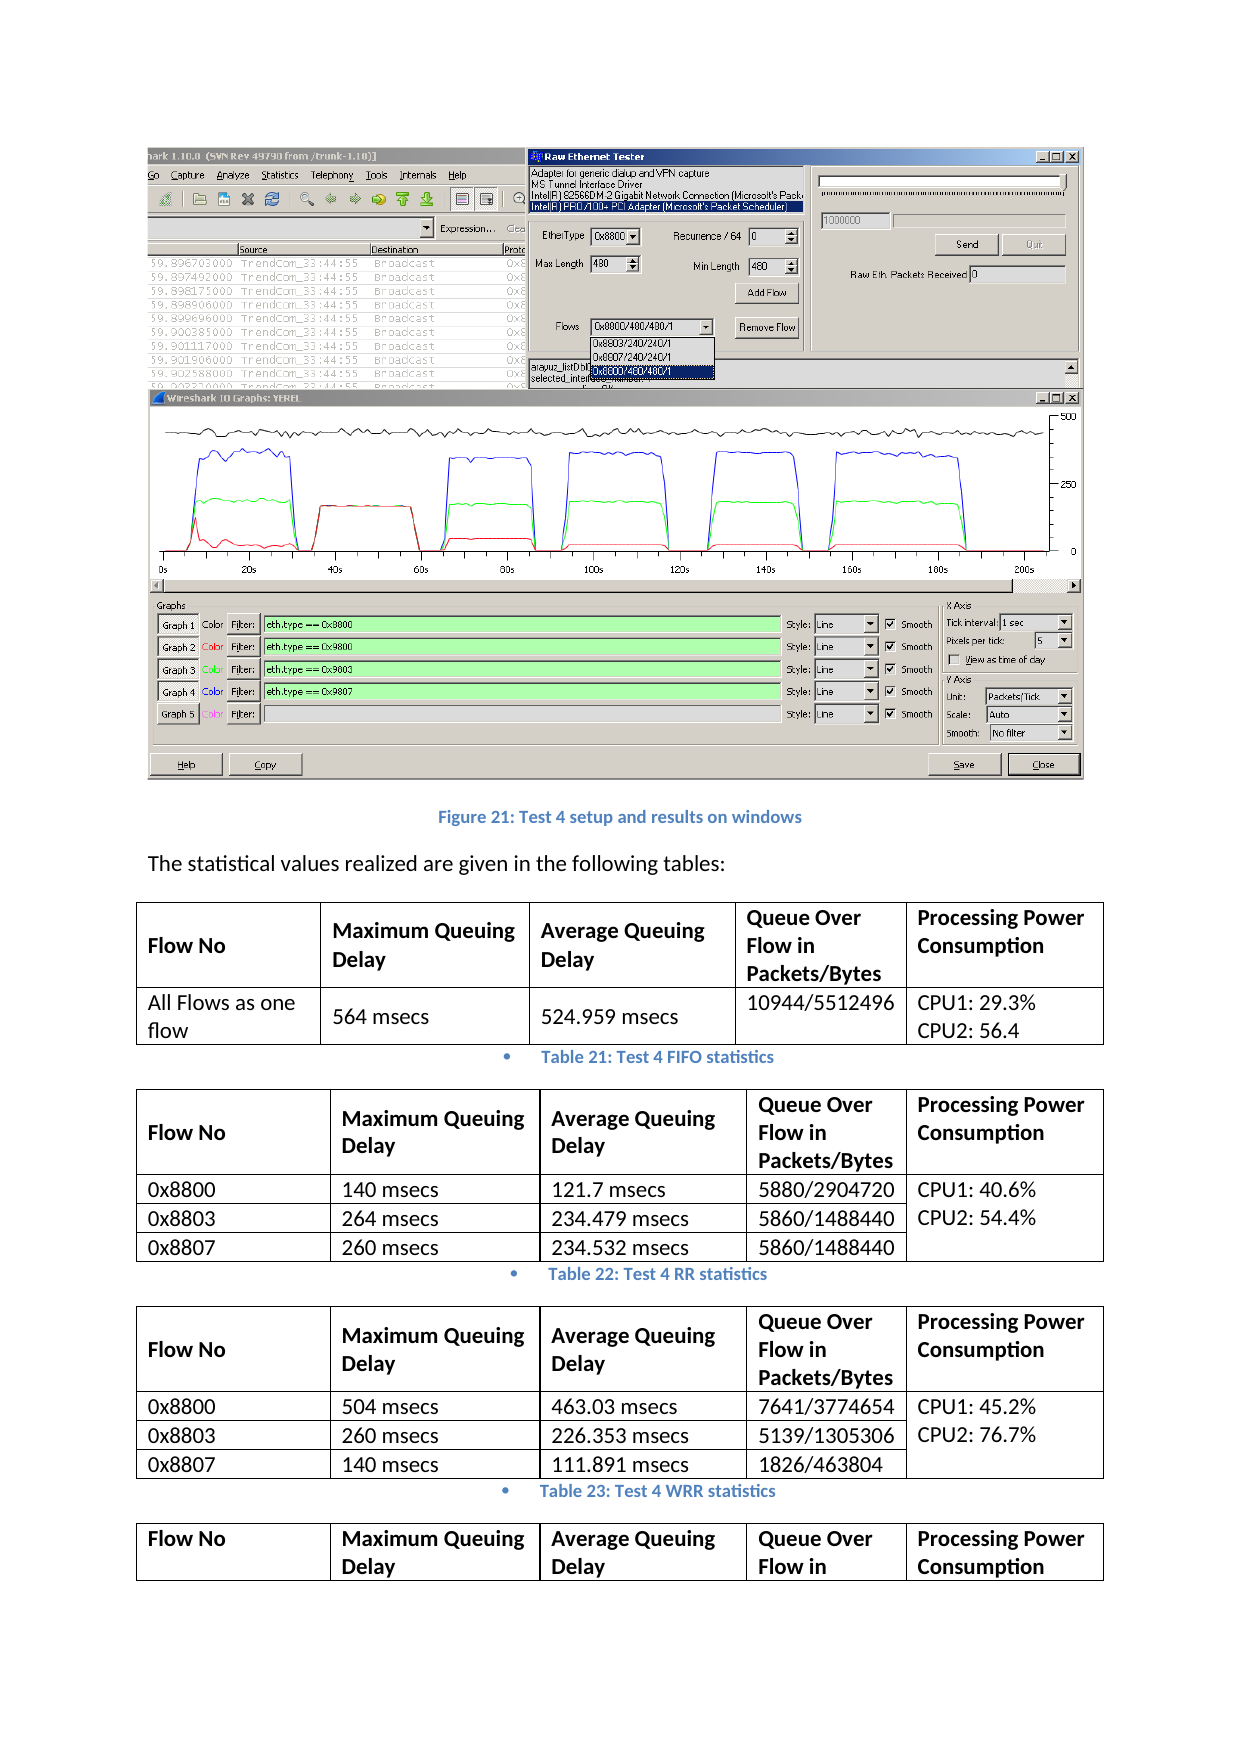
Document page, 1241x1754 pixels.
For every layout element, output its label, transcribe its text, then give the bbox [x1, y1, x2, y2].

table_header Queue Over Flow in Packets/Bytes [747, 1307, 906, 1391]
table_header Processing Power Consumption [907, 1307, 1103, 1391]
table_cell 5860/1488440 [747, 1204, 906, 1232]
text Figure 21: Test 4 setup and results on windows [148, 805, 1093, 828]
table_header Processing Power Consumption [907, 1090, 1103, 1174]
table_cell 0x8800 [137, 1175, 330, 1203]
table_cell 260 msecs [331, 1233, 539, 1261]
table_header Flow No [137, 1090, 330, 1174]
table_header Maximum Queuing Delay [331, 1307, 539, 1391]
table_header Flow No [137, 1524, 330, 1580]
table_cell 140 msecs [331, 1450, 539, 1478]
table_header Queue Over Flow in Packets/Bytes [736, 903, 906, 987]
table_cell 0x8807 [137, 1450, 330, 1478]
table_cell All Flows as one flow [137, 988, 320, 1044]
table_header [747, 1524, 906, 1580]
table_cell 111.891 msecs [541, 1450, 746, 1478]
table_cell 0x8800 [137, 1392, 330, 1420]
text The statistical values realized are given in the following tables: [148, 849, 1093, 877]
table_cell 524.959 msecs [530, 988, 735, 1044]
table_header Flow No [137, 903, 320, 987]
list Table 23: Test 4 WRR statistics [185, 1479, 1093, 1502]
picture [147, 147, 1084, 780]
table_cell 7641/3774654 [747, 1392, 906, 1420]
table_cell 234.479 msecs [541, 1204, 746, 1232]
table_header Flow No [137, 1307, 330, 1391]
table_cell 564 msecs [321, 988, 529, 1044]
table_header Average Queuing Delay [541, 1090, 746, 1174]
table_header Maximum Queuing Delay [321, 903, 529, 987]
table_cell 504 msecs [331, 1392, 539, 1420]
table_cell 140 msecs [331, 1175, 539, 1203]
table_cell 264 msecs [331, 1204, 539, 1232]
table_cell 463.03 msecs [541, 1392, 746, 1420]
table_cell 10944/5512496 [736, 988, 906, 1044]
table_cell 0x8807 [137, 1233, 330, 1261]
table_cell 260 msecs [331, 1421, 539, 1449]
table_header Processing Power Consumption [907, 903, 1103, 987]
table_cell 226.353 msecs [541, 1421, 746, 1449]
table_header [907, 1524, 1103, 1580]
table_cell 0x8803 [137, 1204, 330, 1232]
table_cell 121.7 msecs [541, 1175, 746, 1203]
table_cell CPU1: 45.2% CPU2: 76.7% [907, 1392, 1103, 1478]
table_cell 5860/1488440 [747, 1233, 906, 1261]
table_header Average Queuing Delay [541, 1307, 746, 1391]
table_cell CPU1: 29.3% CPU2: 56.4 [907, 988, 1103, 1044]
table_cell 5880/2904720 [747, 1175, 906, 1203]
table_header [541, 1524, 746, 1580]
table_cell 0x8803 [137, 1421, 330, 1449]
table_header Queue Over Flow in Packets/Bytes [747, 1090, 906, 1174]
list Table 22: Test 4 RR statistics [185, 1262, 1093, 1285]
table_header Average Queuing Delay [530, 903, 735, 987]
table_header Maximum Queuing Delay [331, 1090, 539, 1174]
table_cell CPU1: 40.6% CPU2: 54.4% [907, 1175, 1103, 1261]
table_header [331, 1524, 539, 1580]
list Table 21: Test 4 FIFO statistics [185, 1045, 1093, 1068]
table_cell 5139/1305306 [747, 1421, 906, 1449]
table_cell 234.532 msecs [541, 1233, 746, 1261]
table_cell 1826/463804 [747, 1450, 906, 1478]
